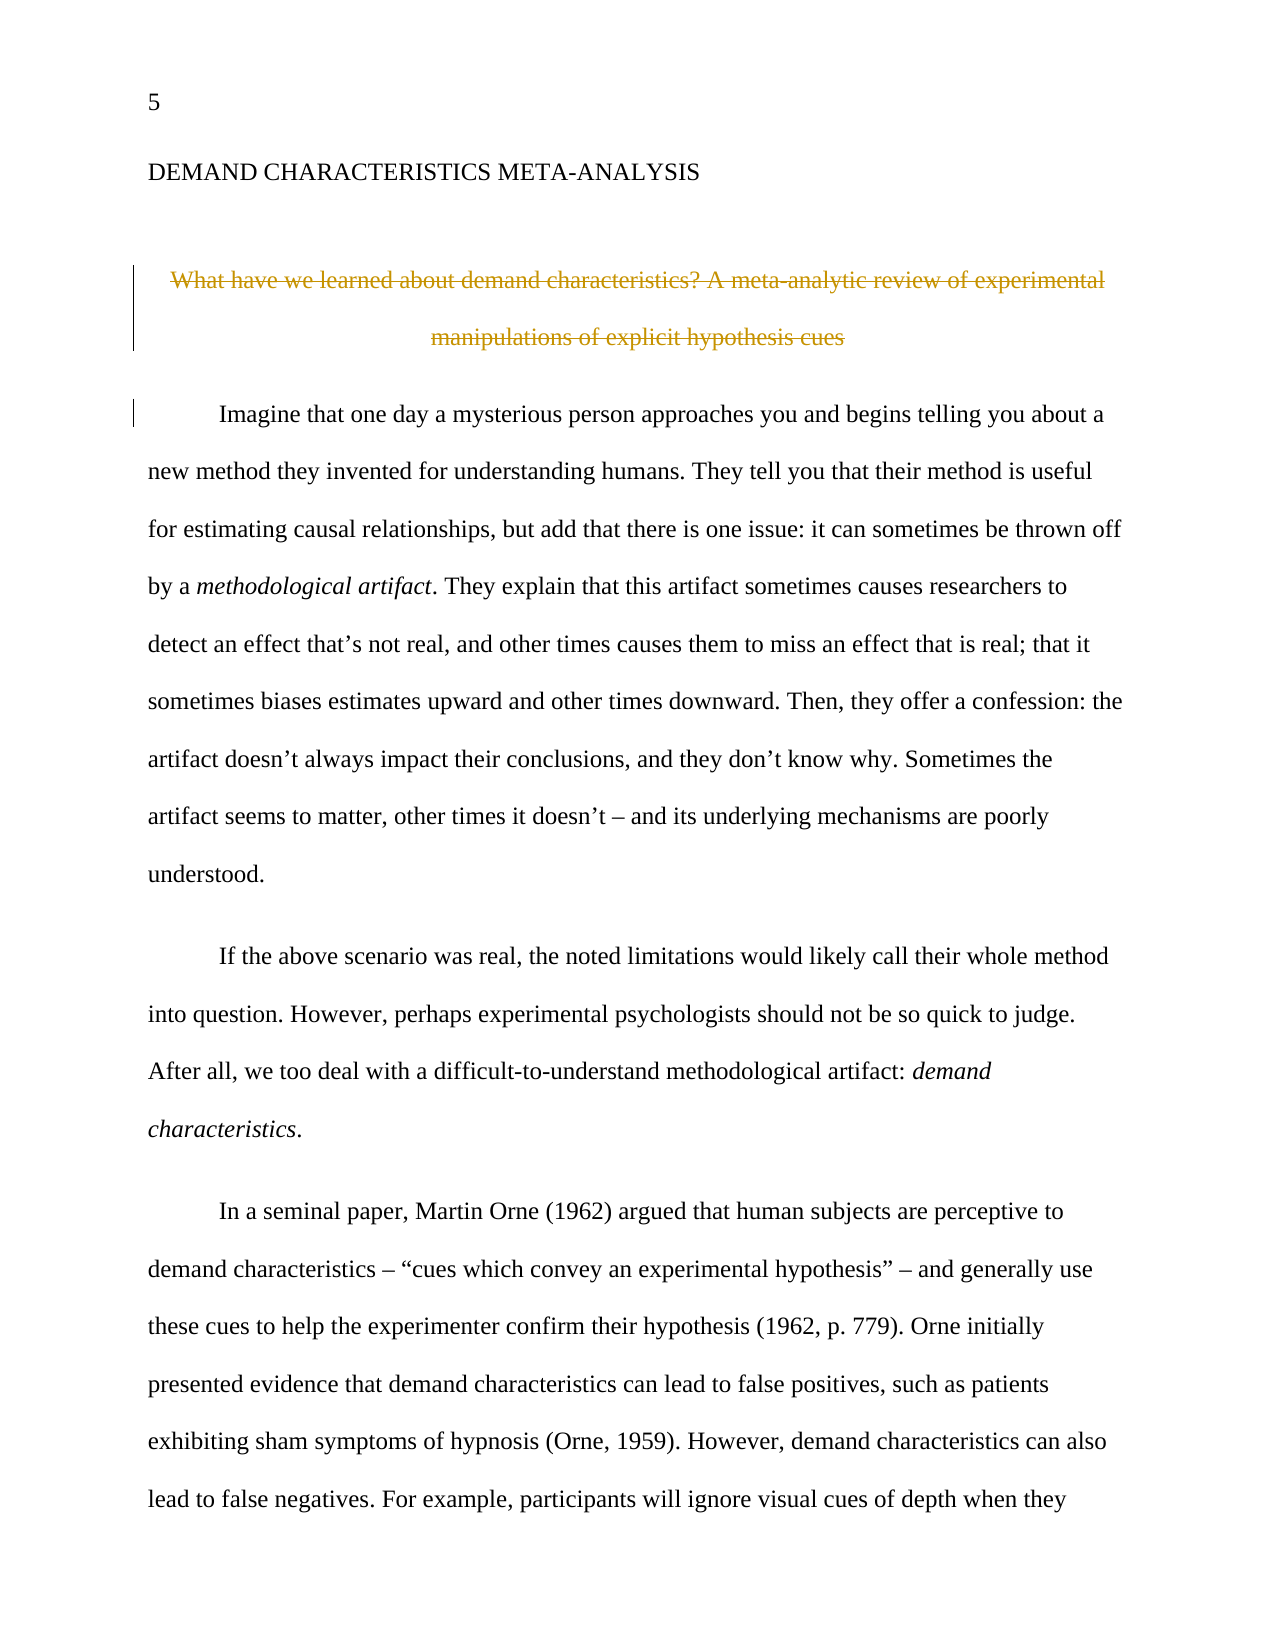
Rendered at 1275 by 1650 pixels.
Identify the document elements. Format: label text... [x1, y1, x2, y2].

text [148, 1196, 1127, 1512]
text Imagine that one day a mysterious person approaches you and begins telling you about a new method they invented for understanding humans. They tell you that their method is useful for estimating causal relationships, but add that there is one issue: it can sometimes be thrown off by a methodological artifact. They explain that this artifact sometimes causes researchers to detect an effect that’s not real, and other times causes them to miss an effect that is real; that it sometimes biases estimates upward and other times downward. Then, they offer a confession: the artifact doesn’t always impact their conclusions, and they don’t know why. Sometimes the artifact seems to matter, other times it doesn’t – and its underlying mechanisms are poorly understood. [148, 399, 1127, 887]
text If the above scenario was real, the noted limitations would likely call their whole method into question. However, perhaps experimental psychologists should not be so quick to judge. After all, we too deal with a difficult-to-understand methodological artifact: demand characteristics. [148, 941, 1127, 1142]
